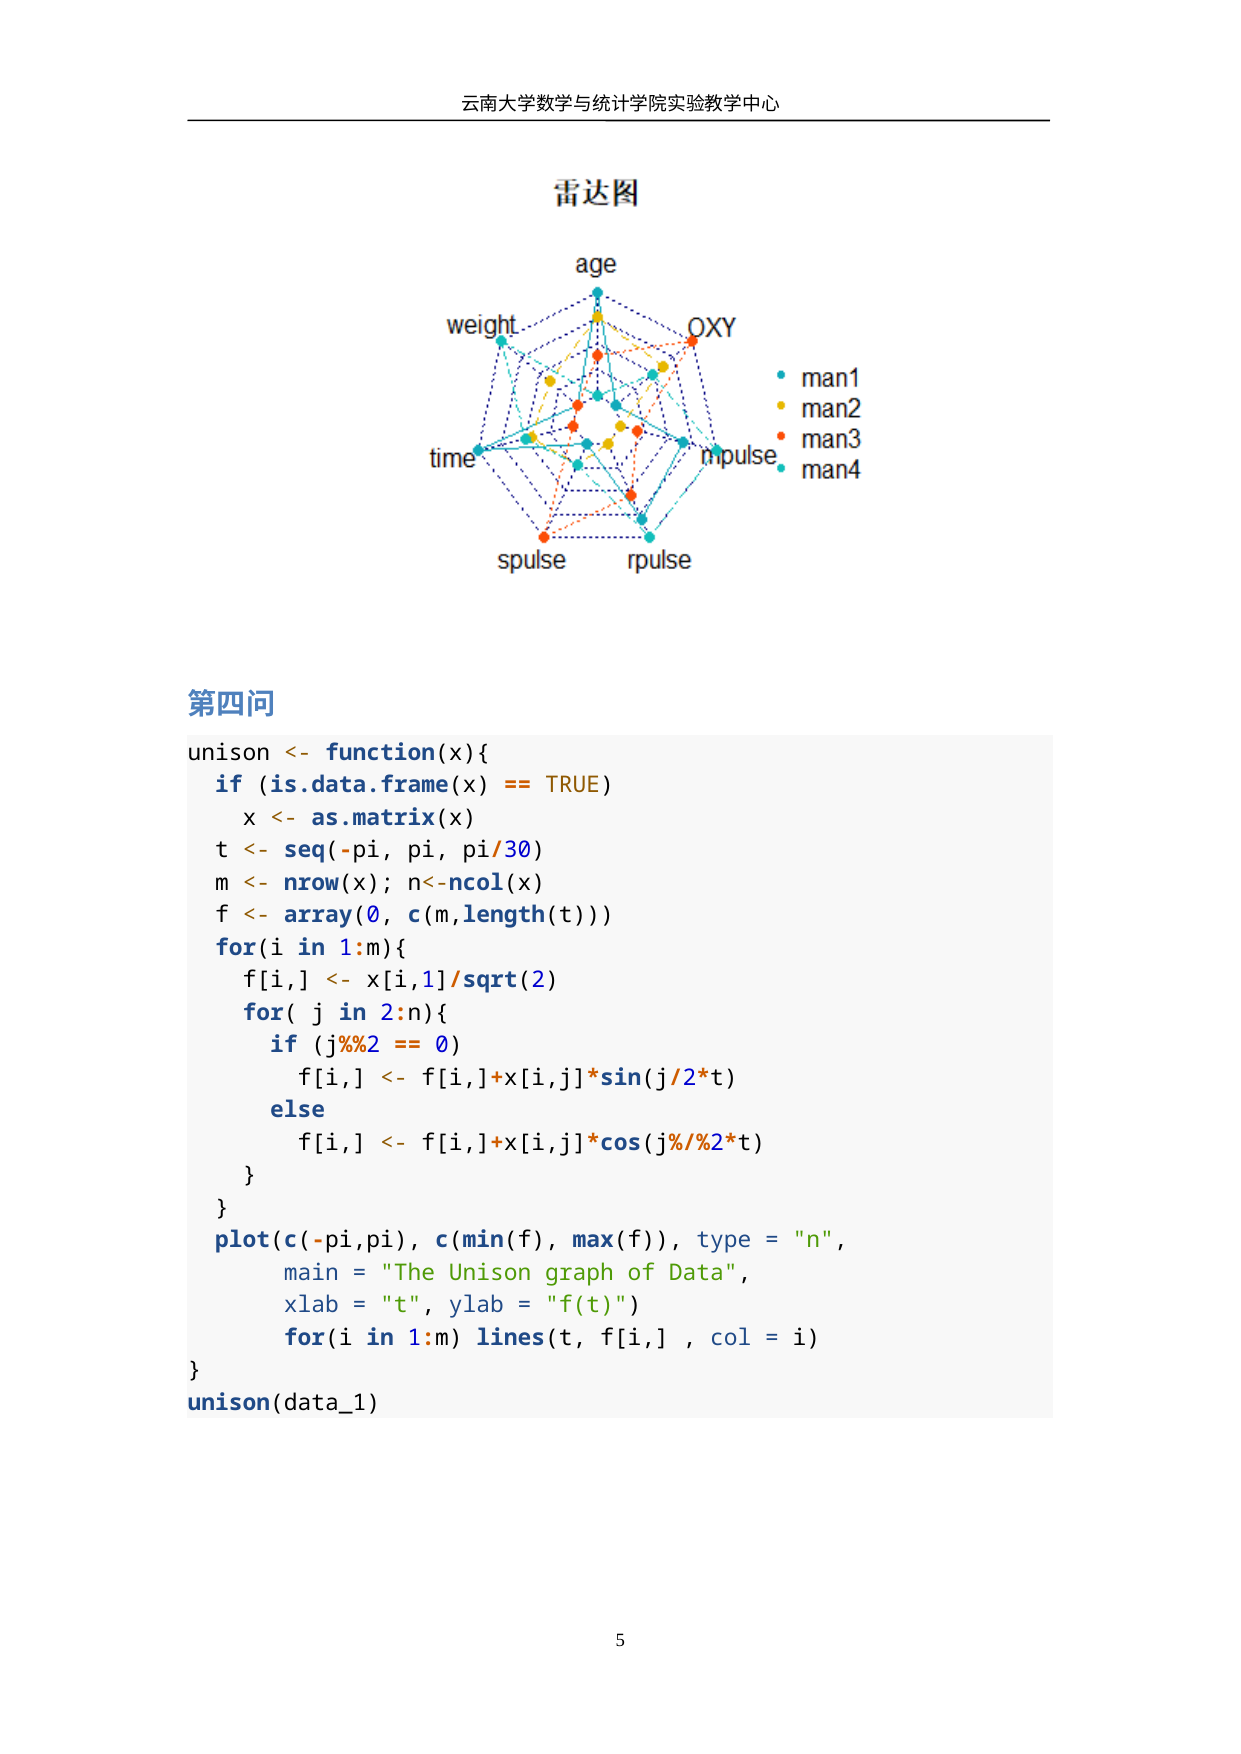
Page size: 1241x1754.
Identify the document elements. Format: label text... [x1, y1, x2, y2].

text 第四问 [187, 670, 1053, 735]
text unison <- function(x){ if (is.data.frame(x) == TRUE) x <- as.matrix(x) t <- seq(-pi, pi, pi/30) m <- nrow(x); n<-ncol(x) f <- array(0, c(m,length(t))) for(i in 1:m){ f[i,] <- x[i,1]/sqrt(2) for( j in 2:n){ if (j%%2 == 0) f[i,] <- f[i,]+x[i,j]*sin(j/2*t) else f[i,] <- f[i,]+x[i,j]*cos(j%/%2*t) } } plot(c(-pi,pi), c(min(f), max(f)), type = "n", main = "The Unison graph of Data", xlab = "t", ylab = "f(t)") for(i in 1:m) lines(t, f[i,] , col = i) } unison(data_1) [187, 735, 1053, 1418]
picture [356, 162, 884, 647]
